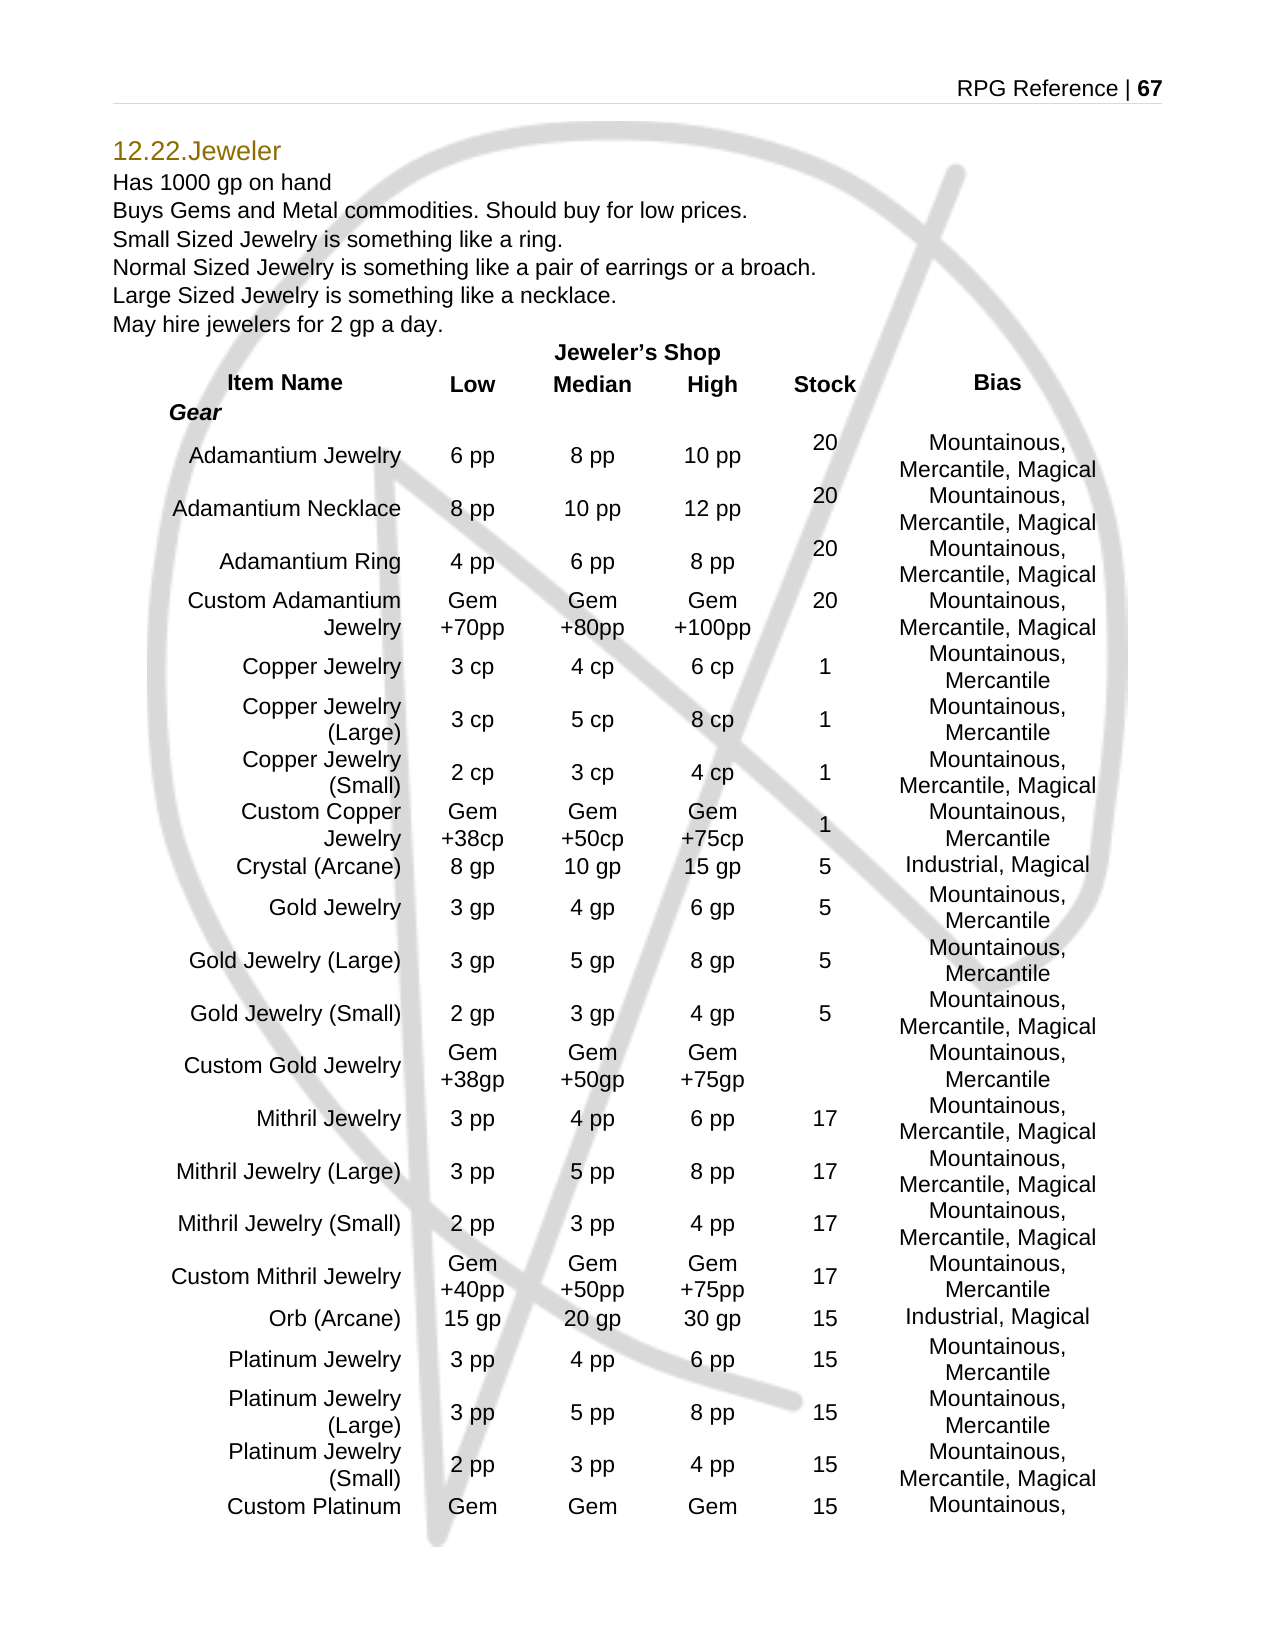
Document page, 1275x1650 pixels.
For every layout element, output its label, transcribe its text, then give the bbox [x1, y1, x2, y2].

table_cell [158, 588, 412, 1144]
text Buys Gems and Metal commodities. Should buy for low prices. [112, 197, 1162, 223]
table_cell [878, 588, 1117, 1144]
subtitle Jeweler [112, 135, 1162, 166]
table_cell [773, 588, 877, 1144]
text May hire jewelers for 2 gp a day. [112, 311, 1162, 337]
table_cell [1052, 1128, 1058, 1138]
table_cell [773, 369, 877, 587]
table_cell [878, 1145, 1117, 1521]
text Has 1000 gp on hand [112, 169, 1162, 195]
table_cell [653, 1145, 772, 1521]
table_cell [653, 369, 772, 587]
text Large Sized Jewelry is something like a necklace. [112, 282, 1162, 309]
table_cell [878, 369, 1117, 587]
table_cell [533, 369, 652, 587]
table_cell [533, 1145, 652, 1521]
text Normal Sized Jewelry is something like a pair of earrings or a broach. [112, 254, 1162, 280]
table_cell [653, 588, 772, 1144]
text Small Sized Jewelry is something like a ring. [112, 226, 1162, 252]
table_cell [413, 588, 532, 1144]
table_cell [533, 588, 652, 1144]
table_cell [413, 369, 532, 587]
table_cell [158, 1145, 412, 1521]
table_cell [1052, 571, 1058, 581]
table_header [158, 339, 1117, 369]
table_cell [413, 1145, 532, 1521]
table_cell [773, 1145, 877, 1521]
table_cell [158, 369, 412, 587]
